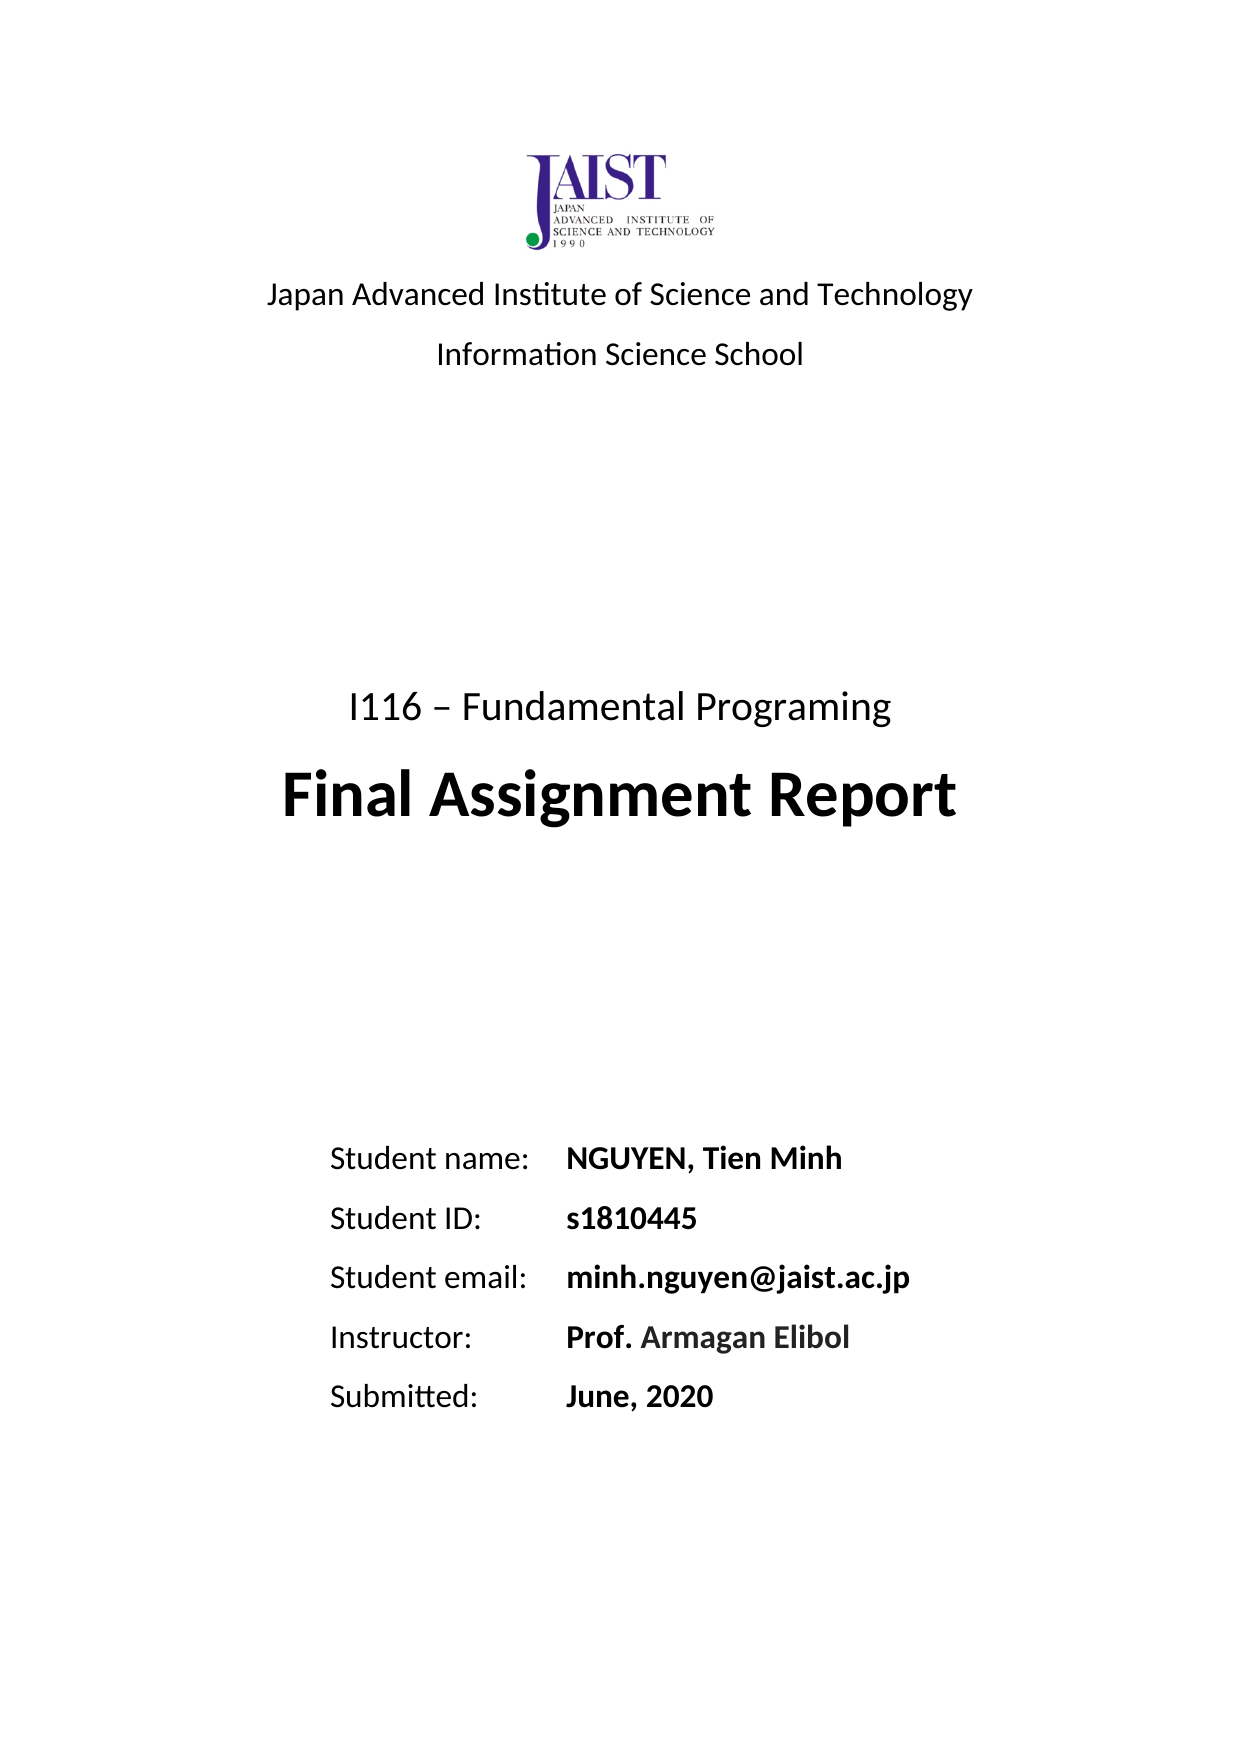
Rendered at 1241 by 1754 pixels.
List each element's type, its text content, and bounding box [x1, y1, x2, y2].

table_cell Student ID: [319, 1197, 555, 1256]
table_cell Prof. Armagan Elibol [555, 1316, 922, 1375]
table_cell Student email: [319, 1256, 555, 1316]
table_cell minh.nguyen@jaist.ac.jp [555, 1256, 922, 1316]
table_cell s1810445 [555, 1197, 922, 1256]
text Information Science School [150, 333, 1090, 374]
table_cell June, 2020 [555, 1375, 922, 1435]
table_header Student name: [319, 1138, 555, 1197]
table_cell Instructor: [319, 1316, 555, 1375]
text Japan Advanced Institute of Science and Technology [150, 273, 1090, 313]
table_cell Submitted: [319, 1375, 555, 1435]
table_header NGUYEN, Tien Minh [555, 1138, 922, 1197]
picture [521, 150, 719, 254]
text Final Assignment Report [150, 752, 1090, 833]
text I116 – Fundamental Programing [150, 680, 1090, 731]
